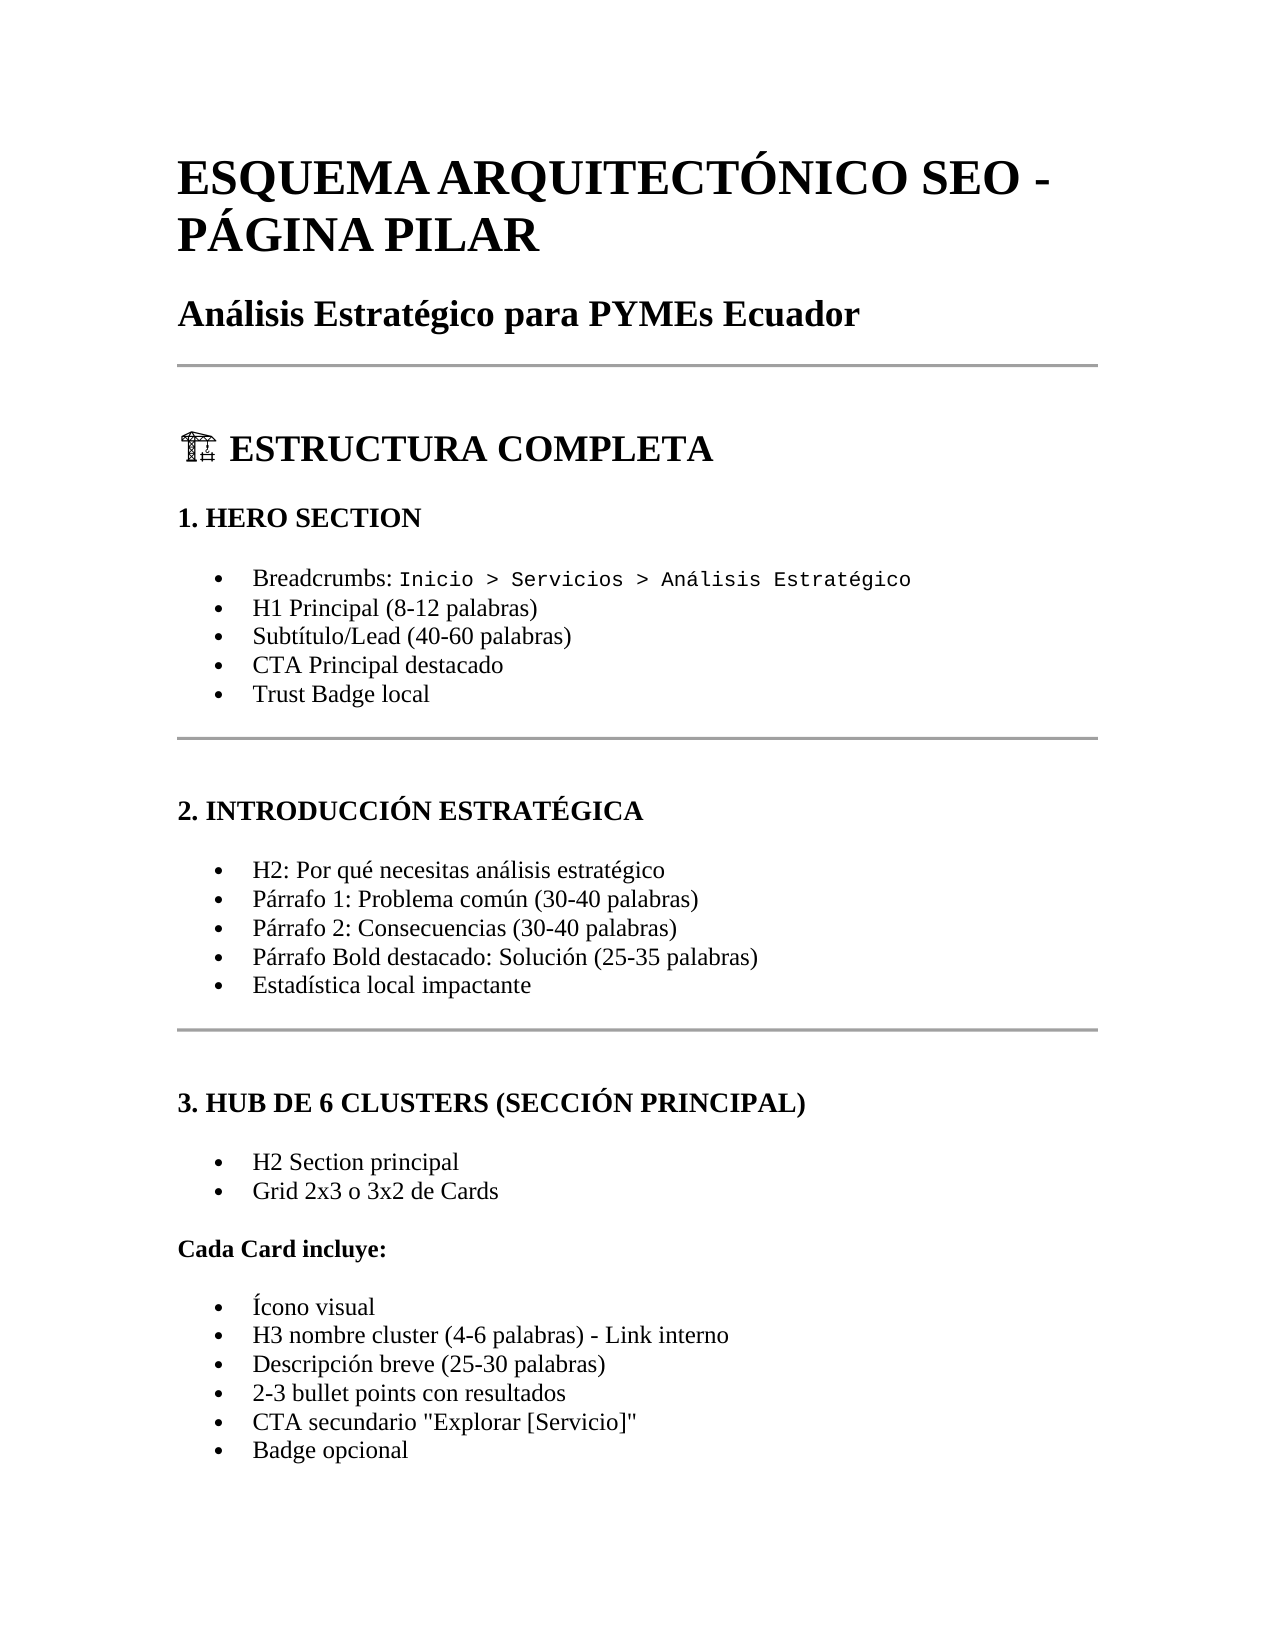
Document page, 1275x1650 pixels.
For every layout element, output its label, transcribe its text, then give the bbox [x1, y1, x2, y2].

list H3 nombre cluster (4-6 palabras) - Link interno [215, 1321, 1098, 1349]
list H1 Principal (8-12 palabras) [215, 593, 1098, 621]
list H2 Section principal [215, 1147, 1098, 1176]
list Trust Badge local [215, 679, 1098, 708]
text 3. HUB DE 6 CLUSTERS (SECCIÓN PRINCIPAL) [177, 1086, 1098, 1118]
text 🏗️ ESTRUCTURA COMPLETA [177, 421, 1098, 472]
list Descripción breve (25-30 palabras) [215, 1349, 1098, 1378]
text 2. INTRODUCCIÓN ESTRATÉGICA [177, 794, 1098, 826]
list Badge opcional [215, 1436, 1098, 1464]
list Párrafo Bold destacado: Solución (25-35 palabras) [215, 942, 1098, 971]
text Cada Card incluye: [177, 1234, 1098, 1263]
list Subtítulo/Lead (40-60 palabras) [215, 621, 1098, 650]
list Grid 2x3 o 3x2 de Cards [215, 1176, 1098, 1205]
list 2-3 bullet points con resultados [215, 1378, 1098, 1407]
list Párrafo 1: Problema común (30-40 palabras) [215, 884, 1098, 913]
list Ícono visual [215, 1292, 1098, 1321]
list CTA secundario "Explorar [Servicio]" [215, 1407, 1098, 1436]
text 1. HERO SECTION [177, 501, 1098, 534]
list H2: Por qué necesitas análisis estratégico [215, 856, 1098, 884]
list Párrafo 2: Consecuencias (30-40 palabras) [215, 913, 1098, 942]
text ESQUEMA ARQUITECTÓNICO SEO - PÁGINA PILAR [177, 148, 1098, 263]
list Estadística local impactante [215, 971, 1098, 999]
text Análisis Estratégico para PYMEs Ecuador [177, 292, 1098, 335]
list CTA Principal destacado [215, 650, 1098, 679]
list Breadcrumbs: Inicio > Servicios > Análisis Estratégico [215, 563, 1098, 593]
